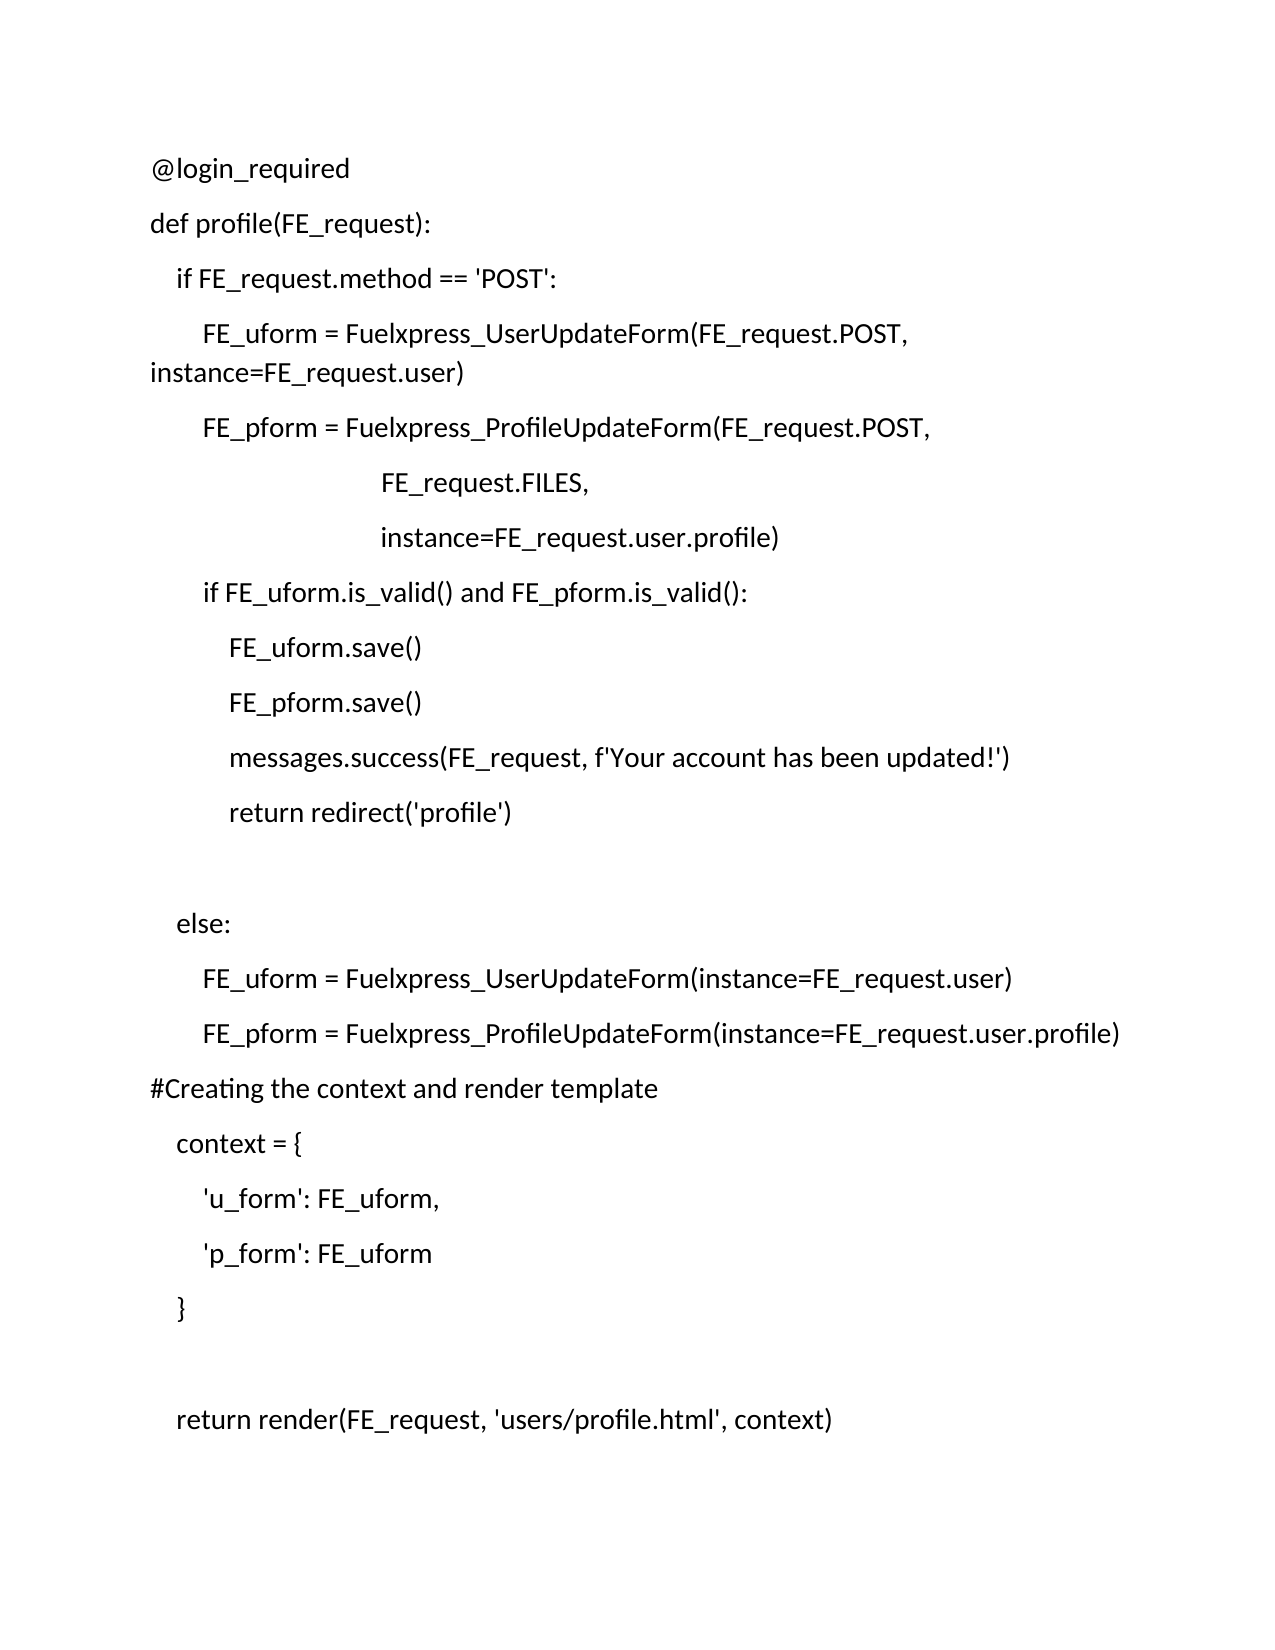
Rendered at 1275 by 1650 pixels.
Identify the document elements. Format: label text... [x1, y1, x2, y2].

text FE_pform = Fuelxpress_ProfileUpdateForm(instance=FE_request.user.profile) [150, 1015, 1125, 1051]
text #Creating the context and render template [150, 1070, 1125, 1106]
text FE_uform = Fuelxpress_UserUpdateForm(instance=FE_request.user) [150, 960, 1125, 996]
text FE_uform.save() [150, 629, 1125, 665]
text instance=FE_request.user.profile) [150, 519, 1125, 555]
text else: [150, 905, 1125, 940]
text FE_request.FILES, [150, 464, 1125, 499]
text if FE_uform.is_valid() and FE_pform.is_valid(): [150, 574, 1125, 610]
text @login_required [150, 150, 1125, 186]
text context = { [150, 1125, 1125, 1161]
text FE_uform = Fuelxpress_UserUpdateForm(FE_request.POST, instance=FE_request.user) [150, 315, 1125, 389]
text return redirect('profile') [150, 794, 1125, 830]
text return render(FE_request, 'users/profile.html', context) [150, 1401, 1125, 1436]
text 'p_form': FE_uform [150, 1235, 1125, 1271]
text 'u_form': FE_uform, [150, 1180, 1125, 1216]
text def profile(FE_request): [150, 205, 1125, 241]
text messages.success(FE_request, f'Your account has been updated!') [150, 739, 1125, 775]
text FE_pform = Fuelxpress_ProfileUpdateForm(FE_request.POST, [150, 409, 1125, 444]
text } [150, 1291, 1125, 1326]
text FE_pform.save() [150, 684, 1125, 720]
text if FE_request.method == 'POST': [150, 260, 1125, 296]
